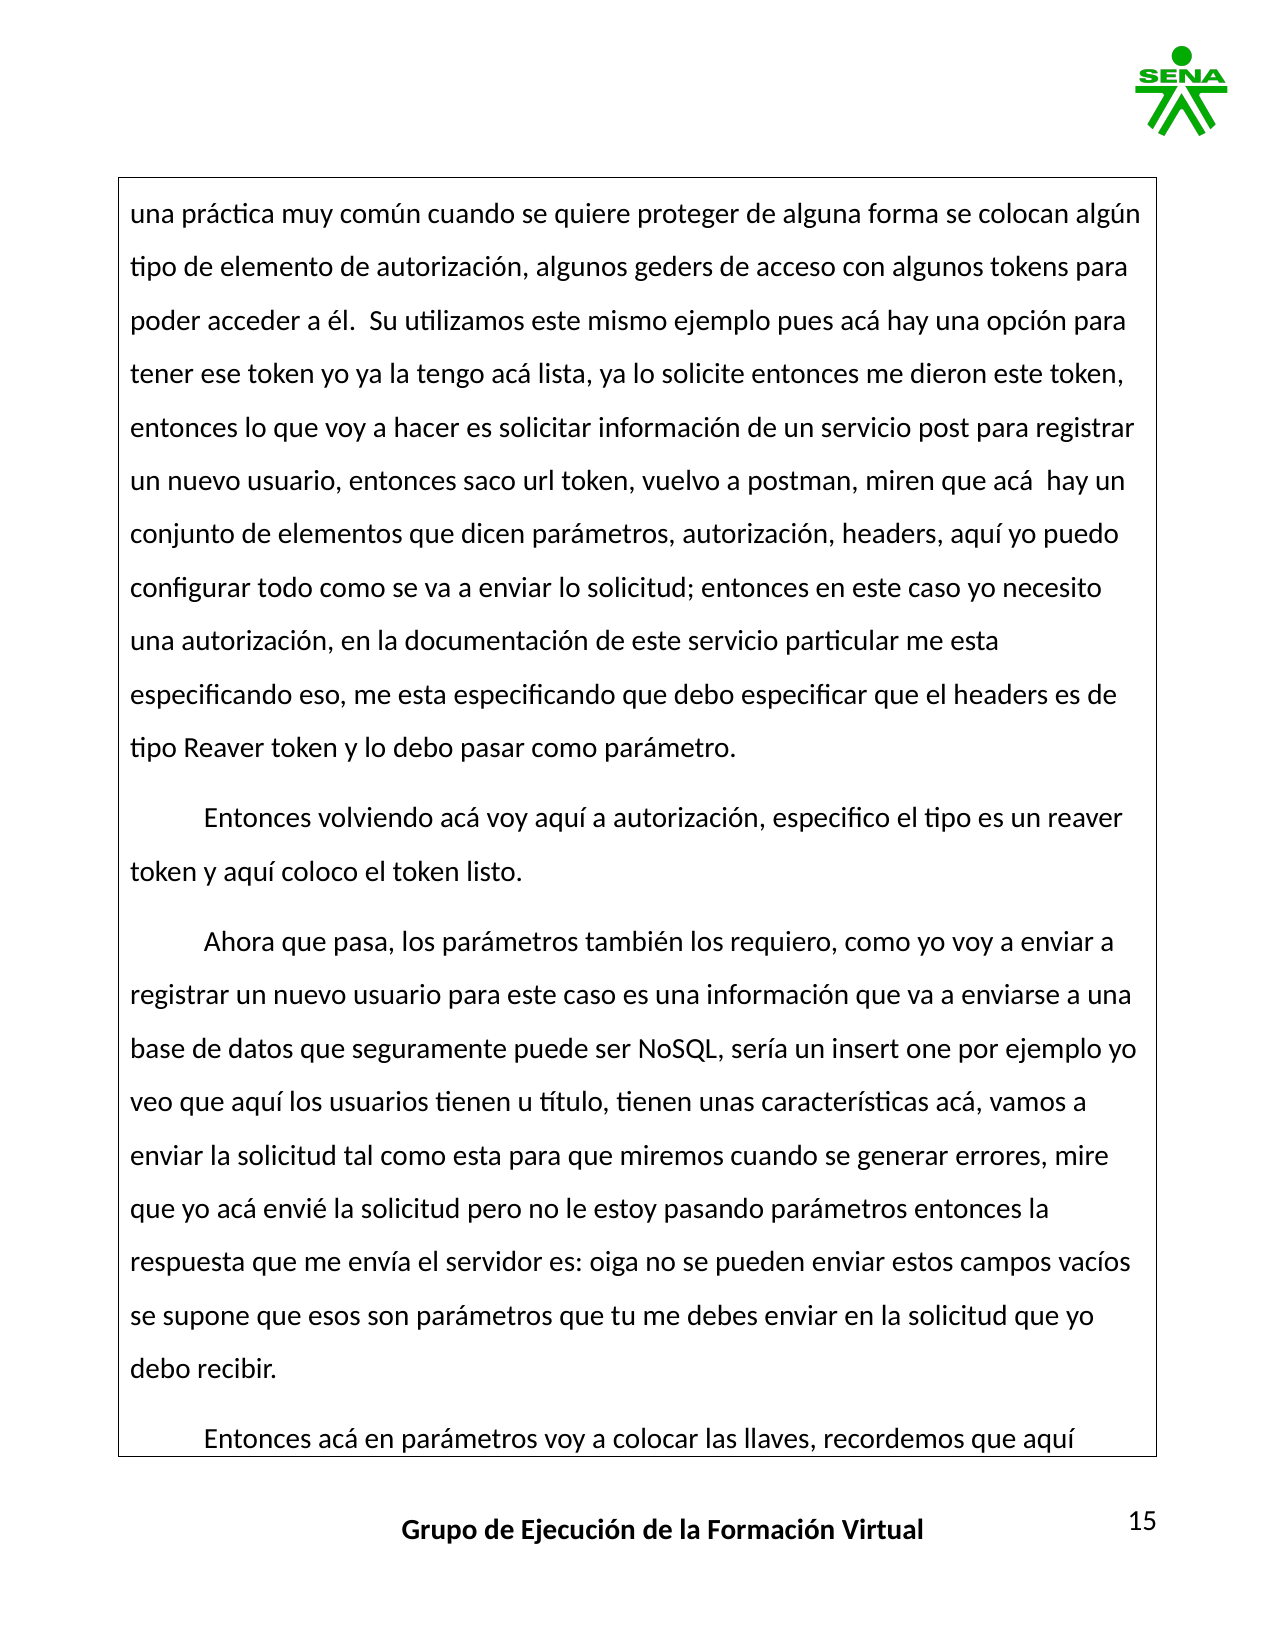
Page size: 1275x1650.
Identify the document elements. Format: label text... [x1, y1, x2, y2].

picture [1135, 46, 1228, 136]
